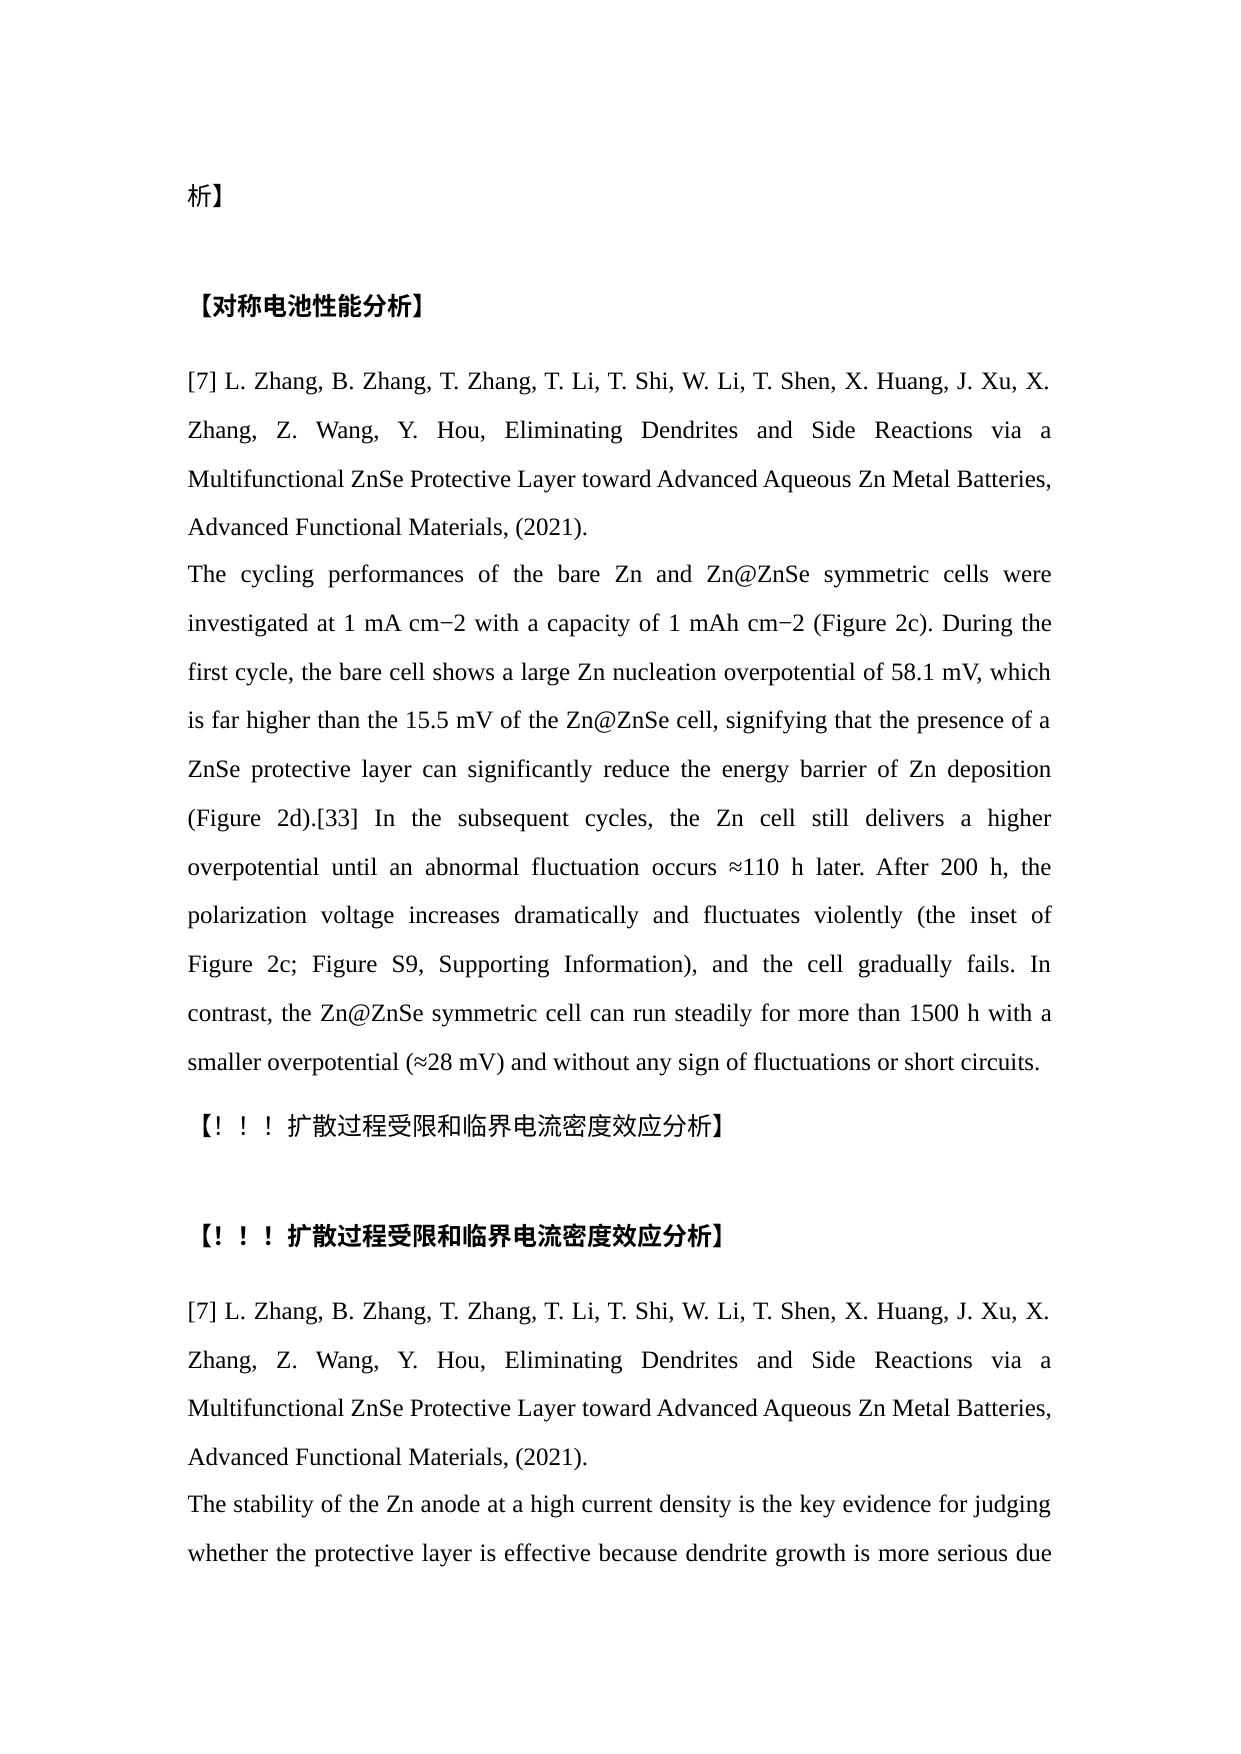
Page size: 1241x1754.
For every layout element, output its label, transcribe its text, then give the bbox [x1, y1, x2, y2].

text [7] L. Zhang, B. Zhang, T. Zhang, T. Li, T. Shi, W. Li, T. Shen, X. Huang, J. Xu, X. Zhang, Z. Wang, Y. Hou, Eliminating Dendrites and Side Reactions via a Multifunctional ZnSe Protective Layer toward Advanced Aqueous Zn Metal Batteries, Advanced Functional Materials, (2021). [187, 364, 1053, 543]
text 【！！！扩散过程受限和临界电流密度效应分析】 [187, 1092, 1053, 1157]
text The cycling performances of the bare Zn and Zn@ZnSe symmetric cells were investigated at 1 mA cm−2 with a capacity of 1 mAh cm−2 (Figure 2c). During the first cycle, the bare cell shows a large Zn nucleation overpotential of 58.1 mV, which is far higher than the 15.5 mV of the Zn@ZnSe cell, signifying that the presence of a ZnSe protective layer can significantly reduce the energy barrier of Zn deposition (Figure 2d).[33] In the subsequent cycles, the Zn cell still delivers a higher overpotential until an abnormal fluctuation occurs ≈110 h later. After 200 h, the polarization voltage increases dramatically and fluctuates violently (the inset of Figure 2c; Figure S9, Supporting Information), and the cell gradually fails. In contrast, the Zn@ZnSe symmetric cell can run steadily for more than 1500 h with a smaller overpotential (≈28 mV) and without any sign of fluctuations or short circuits. [187, 557, 1053, 1077]
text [187, 162, 1053, 227]
subtitle 【对称电池性能分析】 [187, 272, 1053, 337]
text [7] L. Zhang, B. Zhang, T. Zhang, T. Li, T. Shi, W. Li, T. Shen, X. Huang, J. Xu, X. Zhang, Z. Wang, Y. Hou, Eliminating Dendrites and Side Reactions via a Multifunctional ZnSe Protective Layer toward Advanced Aqueous Zn Metal Batteries, Advanced Functional Materials, (2021). [187, 1294, 1053, 1473]
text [187, 1487, 1053, 1568]
subtitle 【！！！扩散过程受限和临界电流密度效应分析】 [187, 1202, 1053, 1267]
